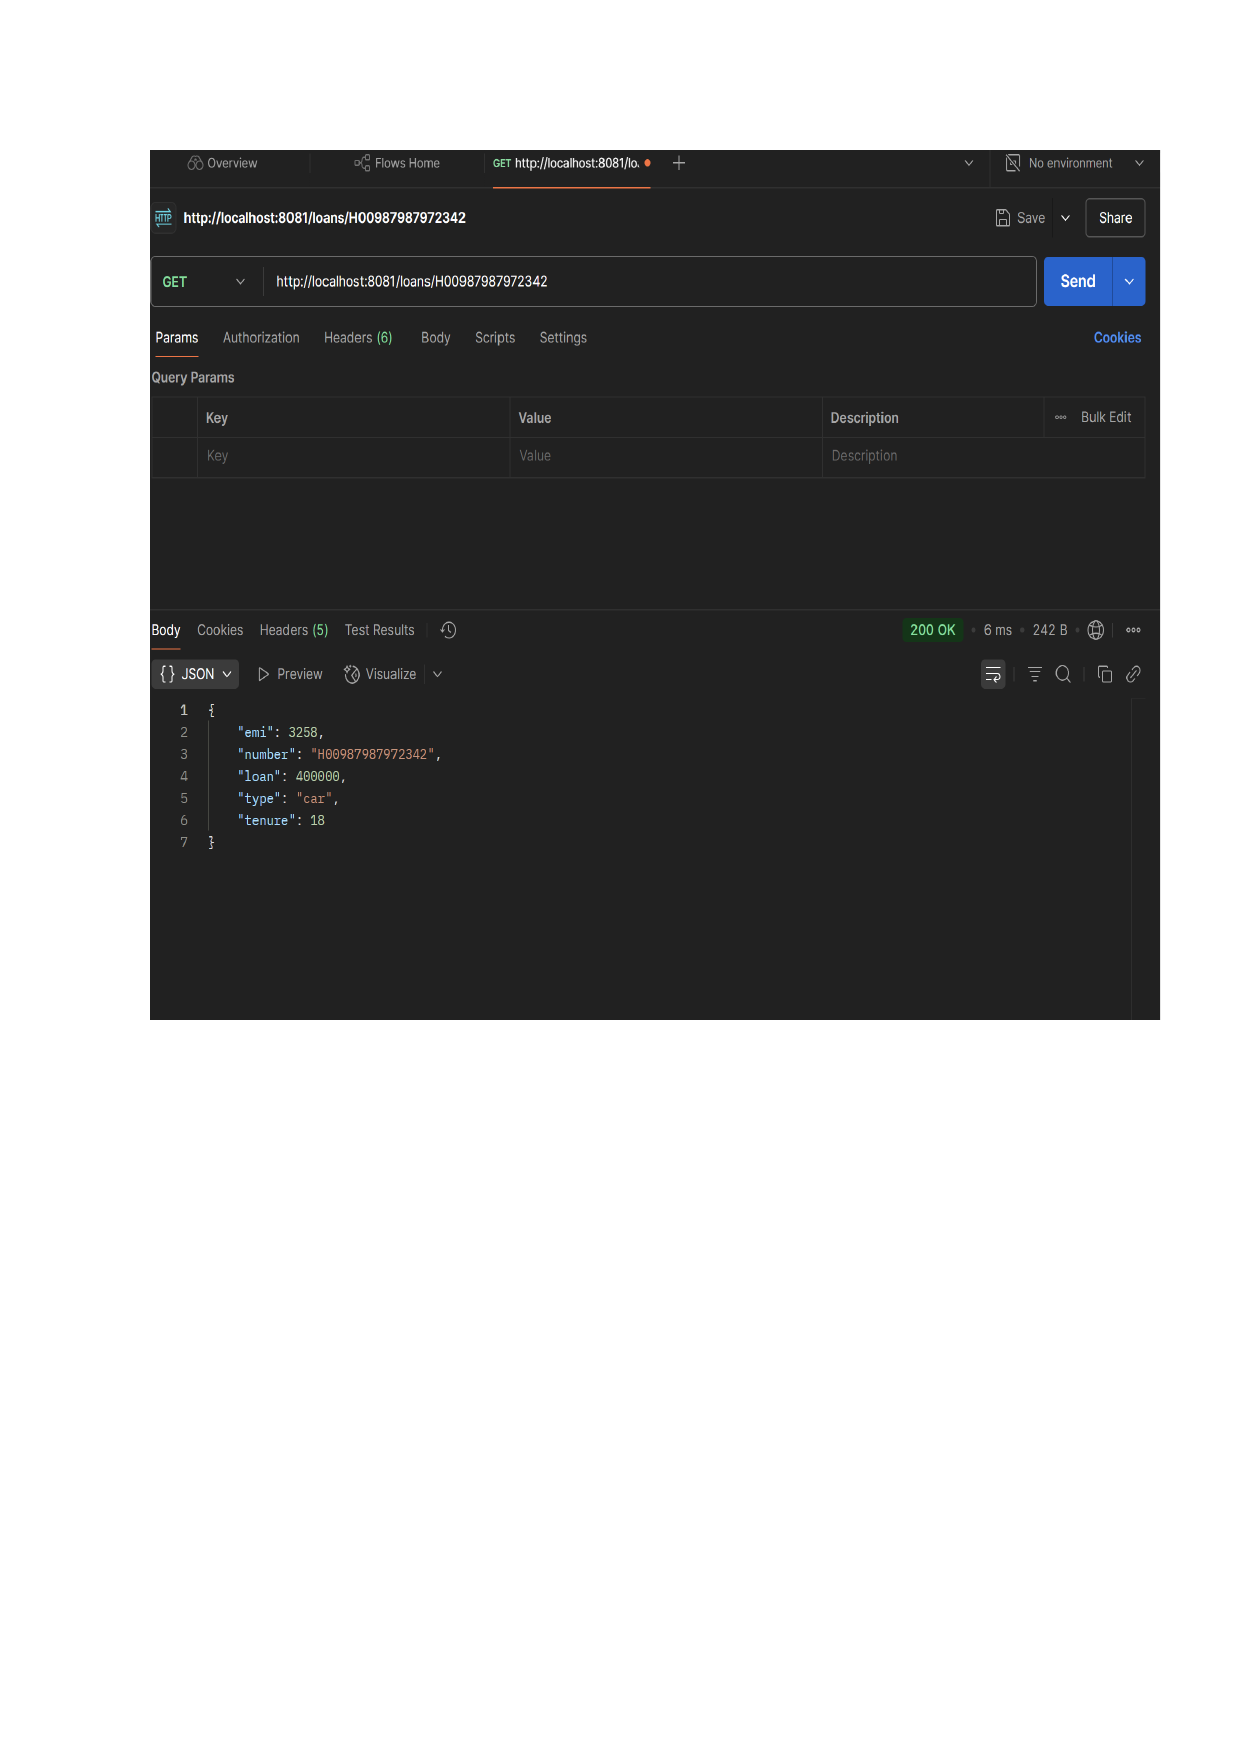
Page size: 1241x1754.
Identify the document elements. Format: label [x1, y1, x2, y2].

picture [150, 150, 1161, 1020]
